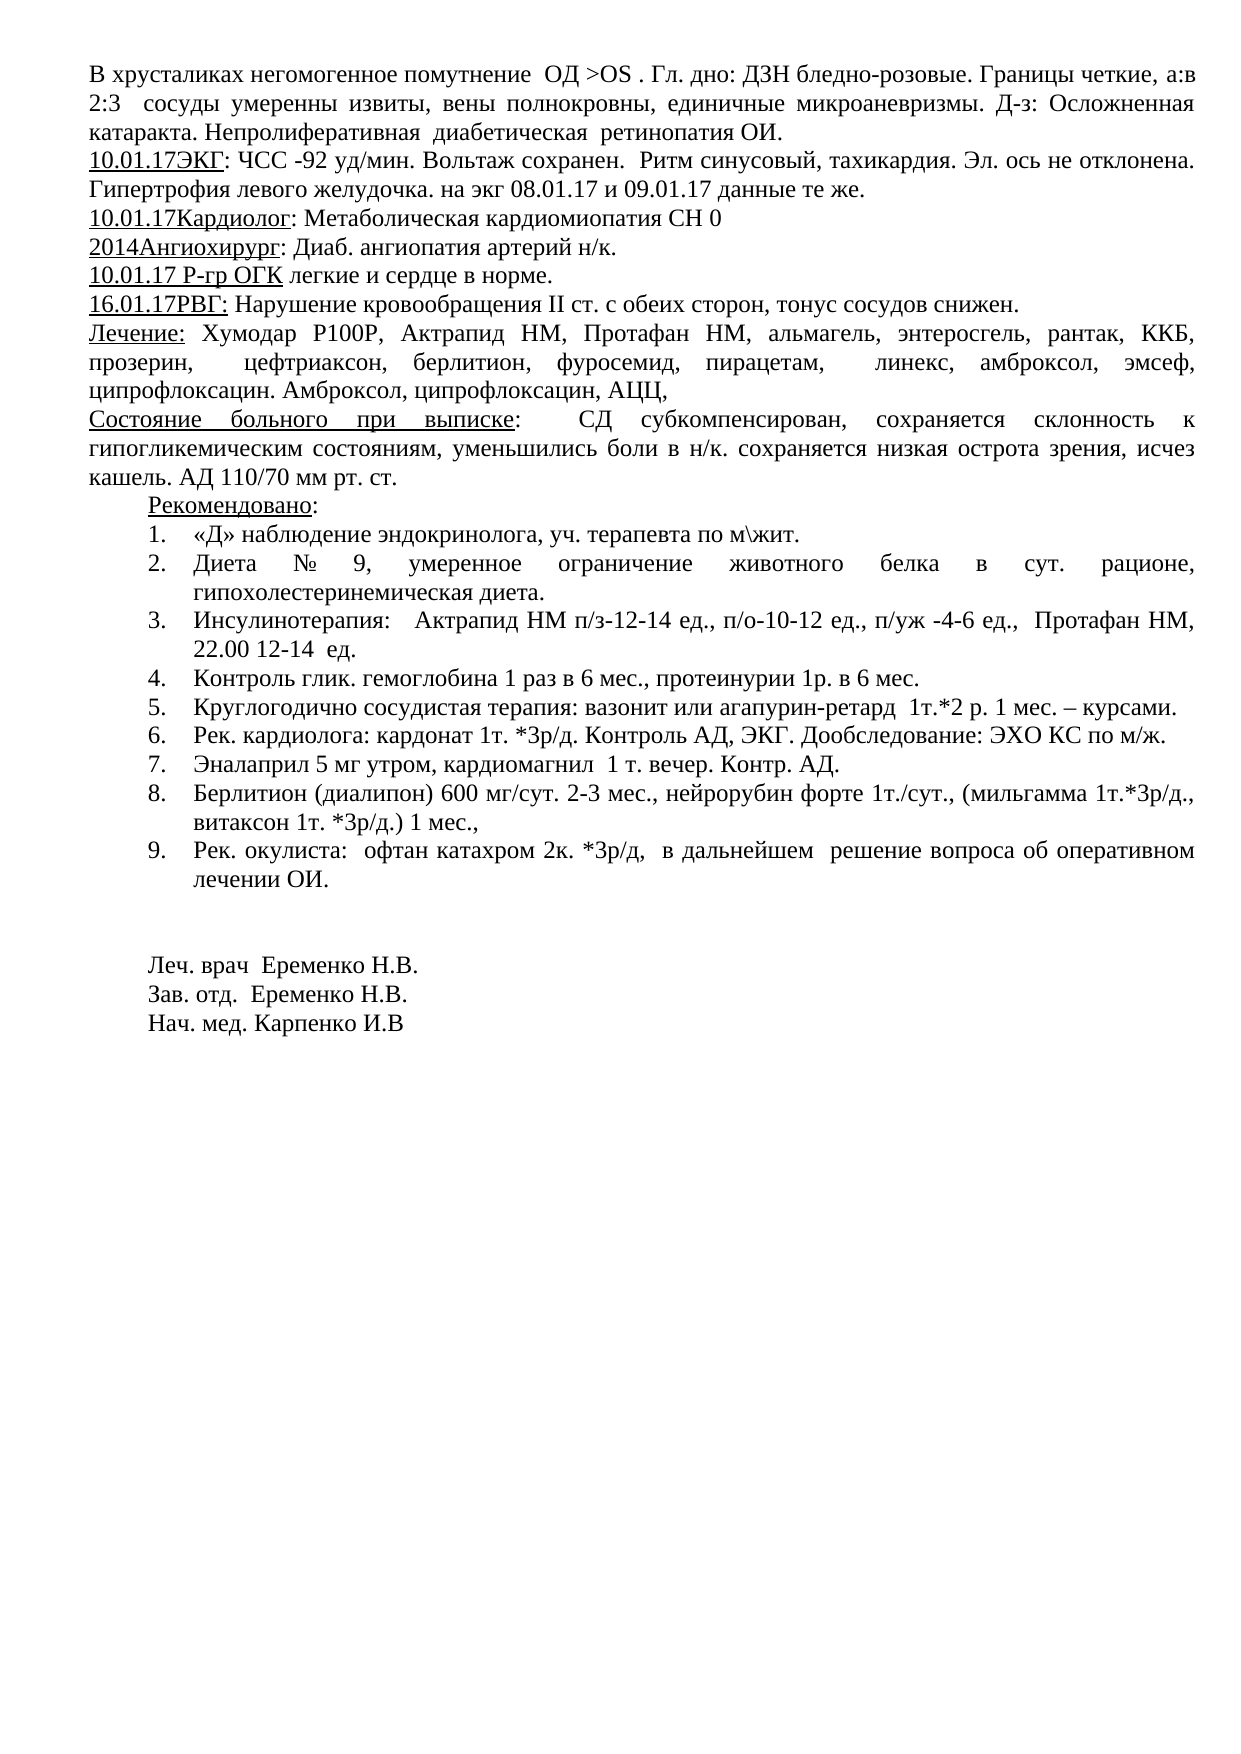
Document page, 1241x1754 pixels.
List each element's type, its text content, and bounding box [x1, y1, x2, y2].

text 16.01.17РВГ: Нарушение кровообращения II ст. с обеих сторон, тонус сосудов снижен. [89, 289, 1196, 318]
text 10.01.17Кардиолог: Метаболическая кардиомиопатия СН 0 [89, 203, 1196, 232]
text В хрусталиках негомогенное помутнение ОД >OS . Гл. дно: ДЗН бледно-розовые. Границы четкие, а:в 2:3 сосуды умеренны извиты, вены полнокровны, единичные микроаневризмы. Д-з: Осложненная катаракта. Непролиферативная диабетическая ретинопатия ОИ. [89, 59, 1196, 145]
text Состояние больного при выписке: СД субкомпенсирован, сохраняется склонность к гипогликемическим состояниям, уменьшились боли в н/к. сохраняется низкая острота зрения, исчез кашель. АД 110/70 мм рт. ст. [89, 404, 1196, 490]
list Рек. кардиолога: кардонат 1т. *3р/д. Контроль АД, ЭКГ. Дообследование: ЭХО КС по м/ж. [148, 720, 1196, 749]
text 2014Ангиохирург: Диаб. ангиопатия артерий н/к. [89, 232, 1196, 260]
list «Д» наблюдение эндокринолога, уч. терапевта по м\жит. [148, 519, 1196, 548]
list Берлитион (диалипон) 600 мг/сут. 2-3 мес., нейрорубин форте 1т./сут., (мильгамма 1т.*3р/д., витаксон 1т. *3р/д.) 1 мес., [148, 778, 1196, 835]
text Нач. мед. Карпенко И.В [148, 1008, 1196, 1037]
list Контроль глик. гемоглобина 1 раз в 6 мес., протеинурии 1р. в 6 мес. [148, 663, 1196, 692]
list Инсулинотерапия: Актрапид НМ п/з-12-14 ед., п/о-10-12 ед., п/уж -4-6 ед., Протафан НМ, 22.00 12-14 ед. [148, 605, 1196, 663]
list Рек. окулиста: офтан катахром 2к. *3р/д, в дальнейшем решение вопроса об оперативном лечении ОИ. [148, 835, 1196, 893]
text Зав. отд. Еременко Н.В. [148, 979, 1196, 1008]
text 10.01.17 Р-гр ОГК легкие и сердце в норме. [89, 260, 1196, 289]
list Диета № 9, умеренное ограничение животного белка в сут. рационе, гипохолестеринемическая диета. [148, 548, 1196, 605]
subtitle Леч. врач Еременко Н.В. [148, 950, 1196, 979]
text Лечение: Хумодар Р100Р, Актрапид НМ, Протафан НМ, альмагель, энтеросгель, рантак, ККБ, прозерин, цефтриаксон, берлитион, фуросемид, пирацетам, линекс, амброксол, эмсеф, ципрофлоксацин. Амброксол, ципрофлоксацин, АЦЦ, [89, 318, 1196, 404]
list Круглогодично сосудистая терапия: вазонит или агапурин-ретард 1т.*2 р. 1 мес. – курсами. [148, 692, 1196, 720]
text Рекомендовано: [148, 490, 1196, 519]
text 10.01.17ЭКГ: ЧСС -92 уд/мин. Вольтаж сохранен. Ритм синусовый, тахикардия. Эл. ось не отклонена. Гипертрофия левого желудочка. на экг 08.01.17 и 09.01.17 данные те же. [89, 145, 1196, 203]
list Эналаприл 5 мг утром, кардиомагнил 1 т. вечер. Контр. АД. [148, 749, 1196, 778]
